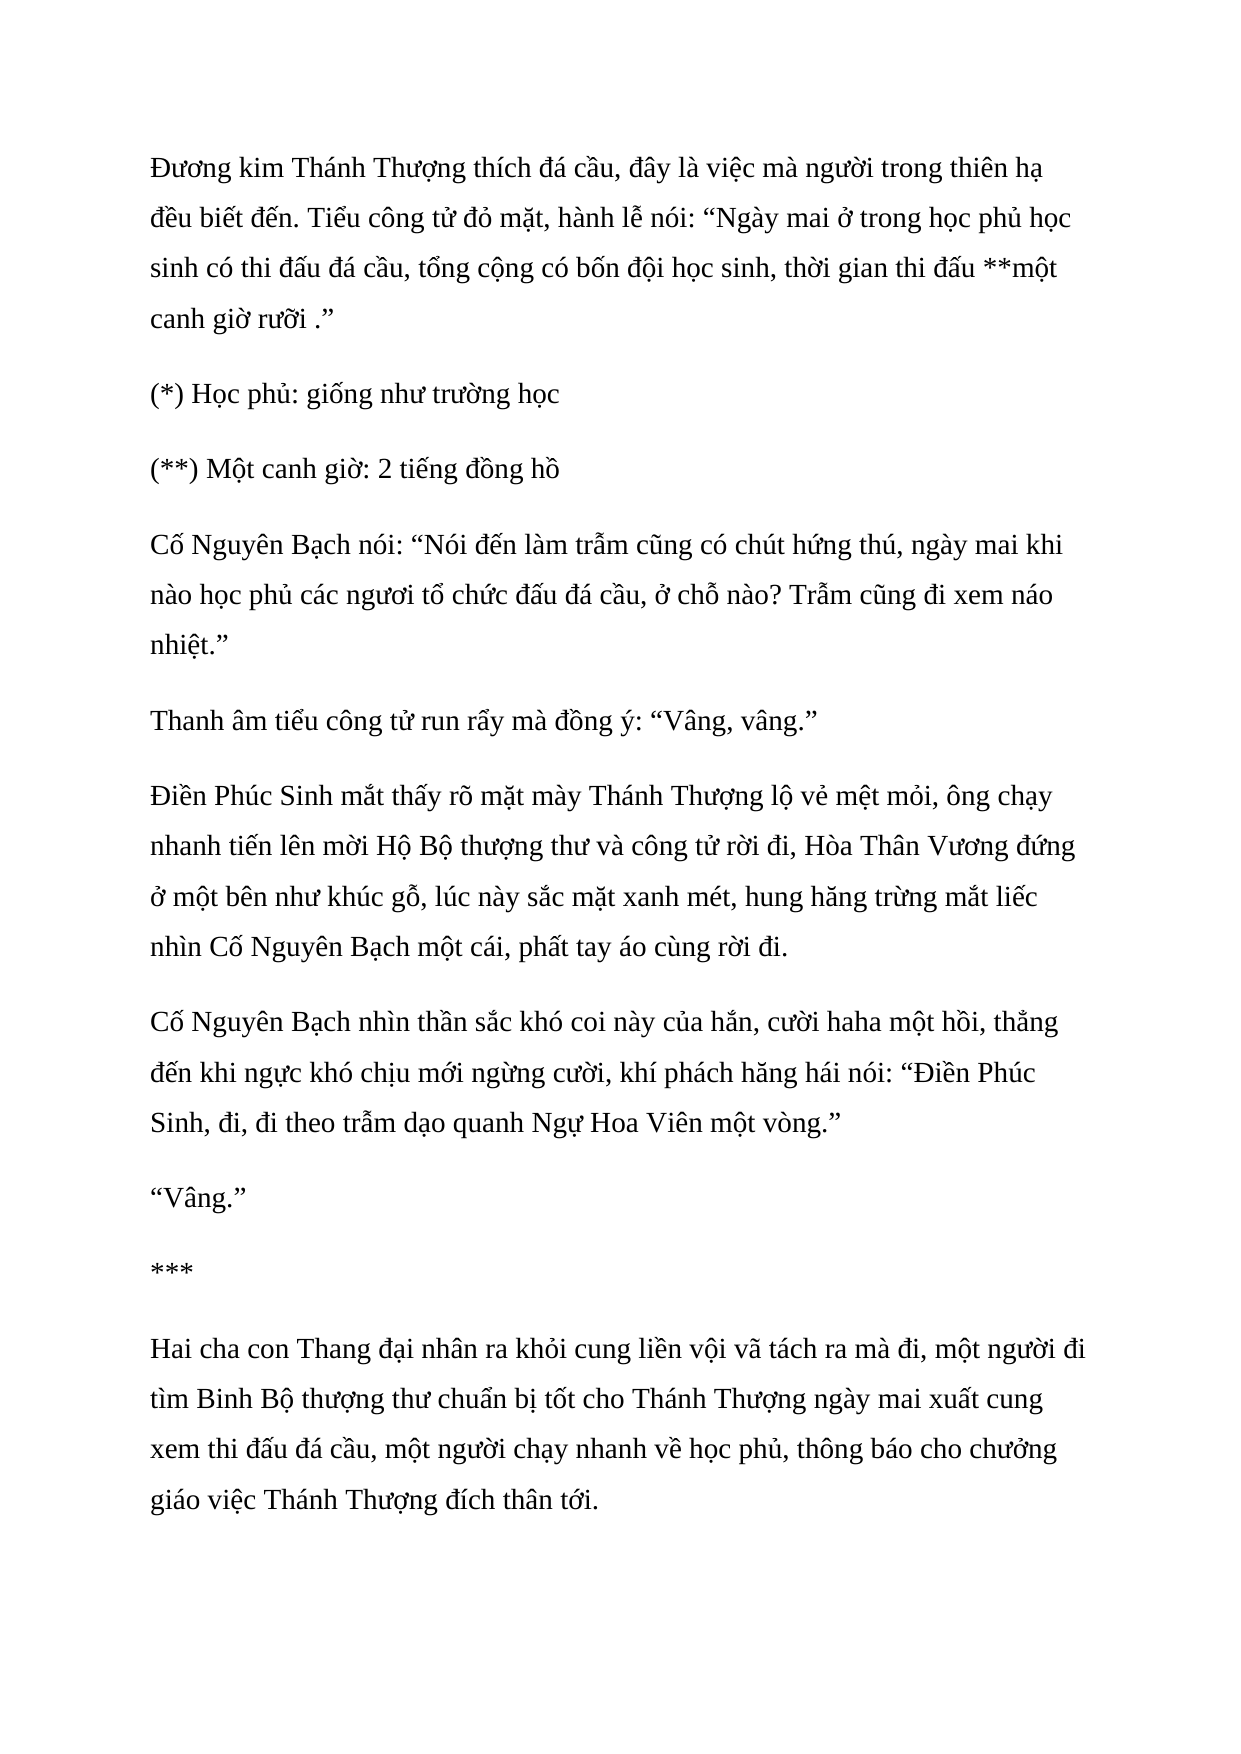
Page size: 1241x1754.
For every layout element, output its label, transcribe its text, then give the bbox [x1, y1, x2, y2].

text “Vâng.” [150, 1180, 1090, 1214]
text *** [150, 1256, 1090, 1289]
text Hai cha con Thang đại nhân ra khỏi cung liền vội vã tách ra mà đi, một người đi tìm Binh Bộ thượng thư chuẩn bị tốt cho Thánh Thượng ngày mai xuất cung xem thi đấu đá cầu, một người chạy nhanh về học phủ, thông báo cho chưởng giáo việc Thánh Thượng đích thân tới. [150, 1331, 1090, 1515]
text Thanh âm tiểu công tử run rẩy mà đồng ý: “Vâng, vâng.” [150, 703, 1090, 736]
text (**) Một canh giờ: 2 tiếng đồng hồ [150, 452, 1090, 485]
text Cố Nguyên Bạch nói: “Nói đến làm trẫm cũng có chút hứng thú, ngày mai khi nào học phủ các ngươi tổ chức đấu đá cầu, ở chỗ nào? Trẫm cũng đi xem náo nhiệt.” [150, 527, 1090, 661]
text (*) Học phủ: giống như trường học [150, 376, 1090, 410]
text Đương kim Thánh Thượng thích đá cầu, đây là việc mà người trong thiên hạ đều biết đến. Tiểu công tử đỏ mặt, hành lễ nói: “Ngày mai ở trong học phủ học sinh có thi đấu đá cầu, tổng cộng có bốn đội học sinh, thời gian thi đấu **một canh giờ rưỡi .” [150, 150, 1090, 334]
text Điền Phúc Sinh mắt thấy rõ mặt mày Thánh Thượng lộ vẻ mệt mỏi, ông chạy nhanh tiến lên mời Hộ Bộ thượng thư và công tử rời đi, Hòa Thân Vương đứng ở một bên như khúc gỗ, lúc này sắc mặt xanh mét, hung hăng trừng mắt liếc nhìn Cố Nguyên Bạch một cái, phất tay áo cùng rời đi. [150, 778, 1090, 963]
text Cố Nguyên Bạch nhìn thần sắc khó coi này của hắn, cười haha một hồi, thẳng đến khi ngực khó chịu mới ngừng cười, khí phách hăng hái nói: “Điền Phúc Sinh, đi, đi theo trẫm dạo quanh Ngự Hoa Viên một vòng.” [150, 1004, 1090, 1138]
